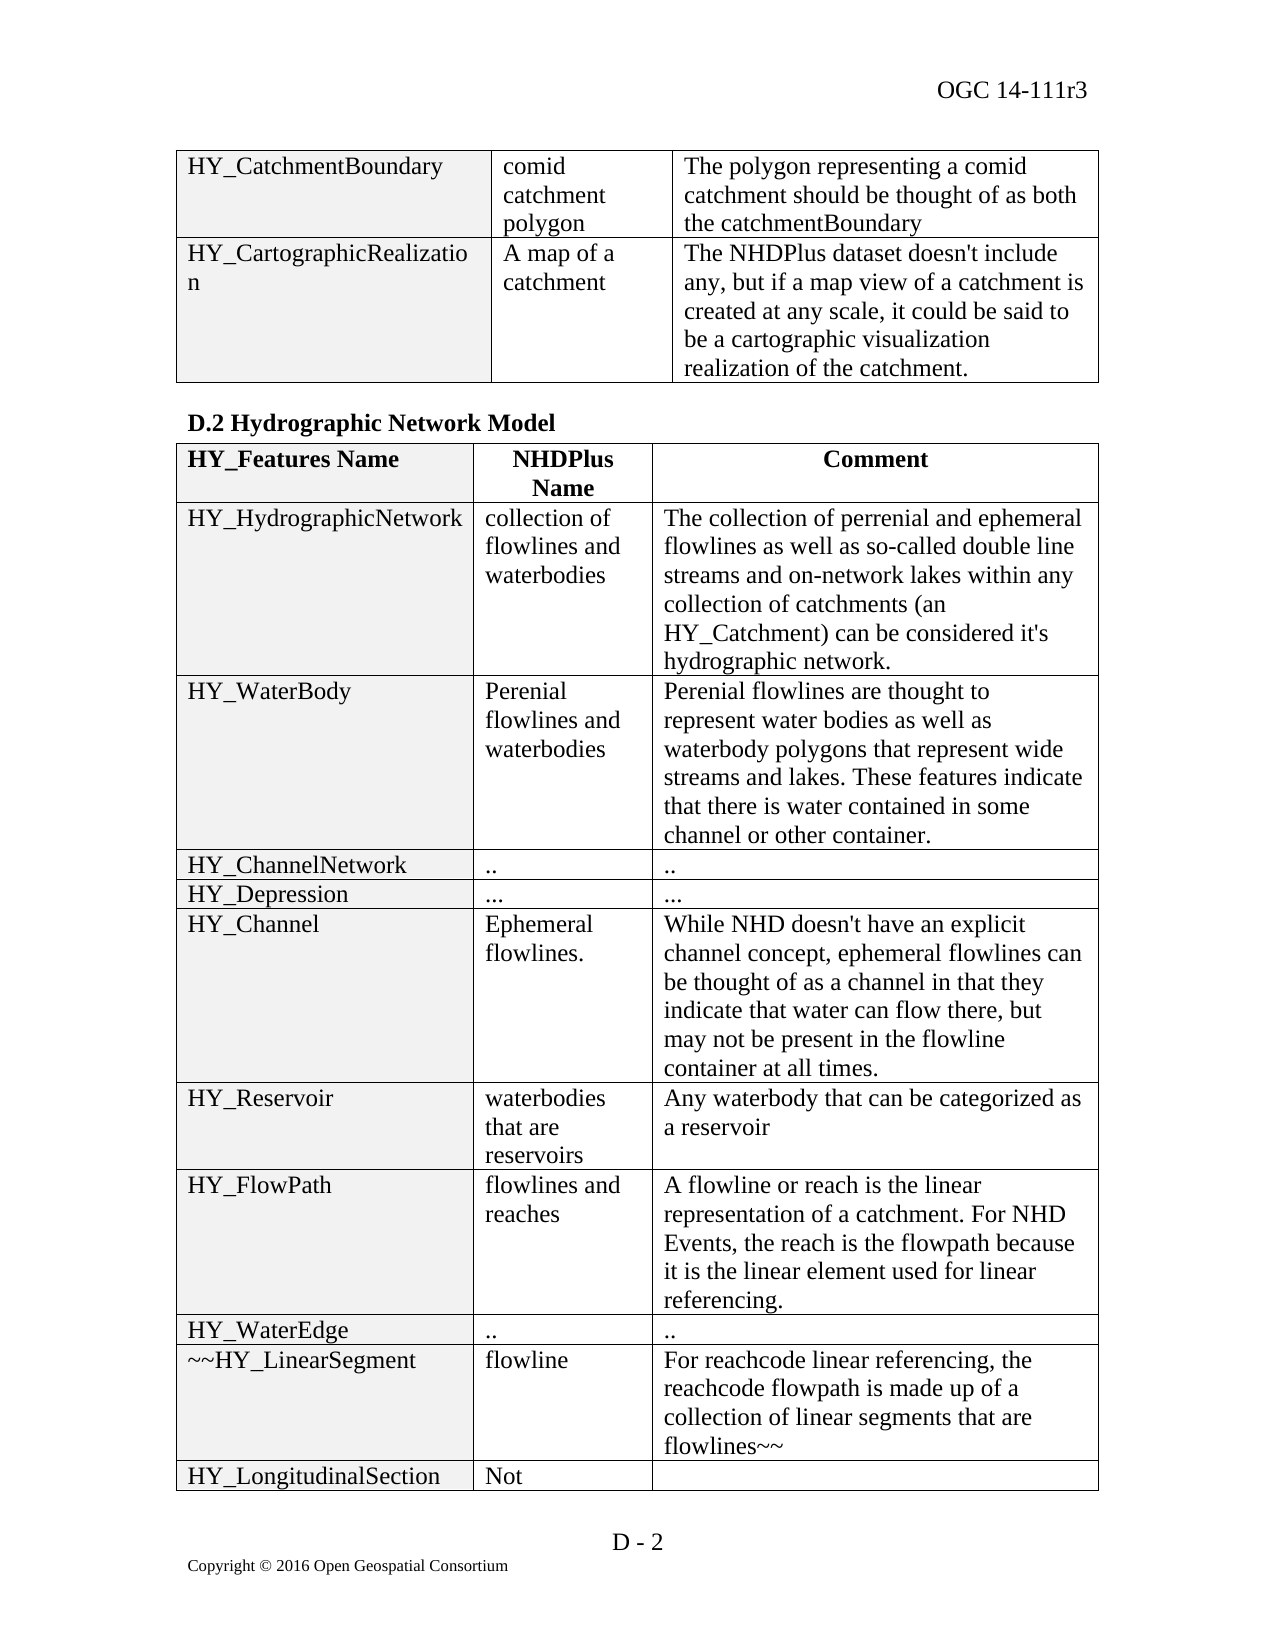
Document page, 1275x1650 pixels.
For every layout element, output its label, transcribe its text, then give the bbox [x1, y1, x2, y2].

table_cell The polygon representing a comid catchment should be thought of as both the catchmentBoundary [673, 151, 1098, 237]
table_cell .. [653, 850, 1098, 878]
table_cell A flowline or reach is the linear representation of a catchment. For NHD Events, the reach is the flowpath because it is the linear element used for linear referencing. [653, 1170, 1098, 1314]
table_cell HY_Reservoir [177, 1083, 473, 1169]
table_cell [653, 1461, 1098, 1489]
table_cell Perenial flowlines and waterbodies [474, 676, 652, 849]
table_cell ... [474, 880, 652, 908]
table_header Comment [653, 444, 1098, 502]
table_cell The collection of perrenial and ephemeral flowlines as well as so-called double line streams and on-network lakes within any collection of catchments (an HY_Catchment) can be considered it's hydrographic network. [653, 503, 1098, 675]
table_cell Ephemeral flowlines. [474, 909, 652, 1082]
table_cell flowline [474, 1345, 652, 1460]
table_cell The NHDPlus dataset doesn't include any, but if a map view of a catchment is created at any scale, it could be said to be a cartographic visualization realization of the catchment. [673, 238, 1098, 382]
table_cell .. [474, 850, 652, 878]
table_cell Perenial flowlines are thought to represent water bodies as well as waterbody polygons that represent wide streams and lakes. These features indicate that there is water contained in some channel or other container. [653, 676, 1098, 849]
table_cell Not represented [474, 1461, 652, 1489]
subtitle D.2 Hydrographic Network Model [187, 408, 1087, 437]
table_cell HY_WaterBody [177, 676, 473, 849]
table_cell collection of flowlines and waterbodies [474, 503, 652, 675]
table_cell ~~HY_LinearSegment [177, 1345, 473, 1460]
table_cell flowlines and reaches [474, 1170, 652, 1314]
table_header NHDPlus Name [474, 444, 652, 502]
table_cell .. [474, 1315, 652, 1344]
table_cell HY_Channel [177, 909, 473, 1082]
table_cell HY_WaterEdge [177, 1315, 473, 1344]
table_cell HY_CatchmentBoundary [177, 151, 491, 237]
table_cell .. [653, 1315, 1098, 1344]
table_cell Any waterbody that can be categorized as a reservoir [653, 1083, 1098, 1169]
table_cell A map of a catchment [492, 238, 672, 382]
table_cell HY_Depression [177, 880, 473, 908]
table_cell ... [653, 880, 1098, 908]
table_cell While NHD doesn't have an explicit channel concept, ephemeral flowlines can be thought of as a channel in that they indicate that water can flow there, but may not be present in the flowline container at all times. [653, 909, 1098, 1082]
table_cell HY_HydrographicNetwork [177, 503, 473, 675]
table_cell HY_CartographicRealization [177, 238, 491, 382]
table_cell HY_FlowPath [177, 1170, 473, 1314]
table_cell waterbodies that are reservoirs [474, 1083, 652, 1169]
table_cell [177, 1461, 473, 1489]
table_cell comid catchment polygon [492, 151, 672, 237]
table_cell HY_ChannelNetwork [177, 850, 473, 878]
table_header HY_Features Name [177, 444, 473, 502]
table_cell For reachcode linear referencing, the reachcode flowpath is made up of a collection of linear segments that are flowlines~~ [653, 1345, 1098, 1460]
